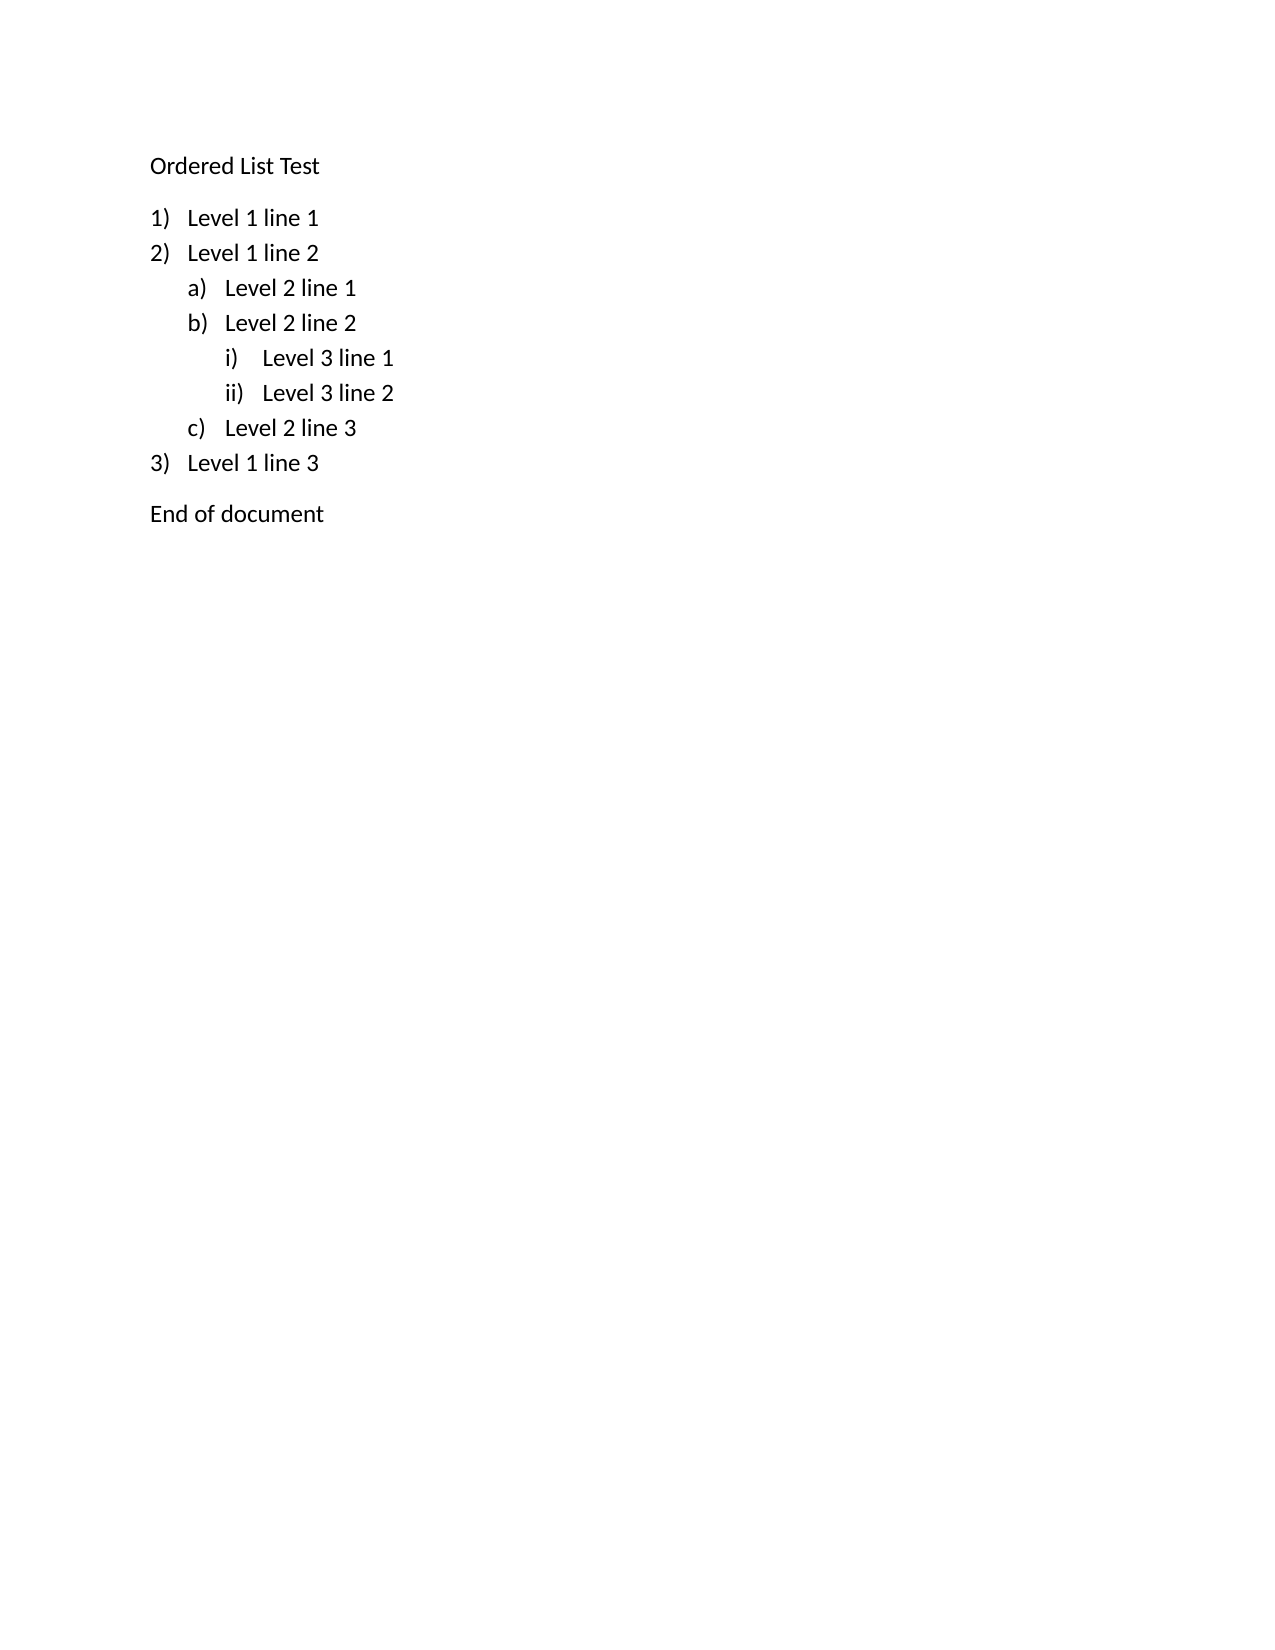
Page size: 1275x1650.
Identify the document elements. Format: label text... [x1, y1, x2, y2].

list Level 3 line 1 [225, 342, 1125, 372]
text End of document [150, 498, 1125, 529]
list Level 1 line 1 [150, 202, 1125, 232]
list Level 2 line 1 [187, 272, 1125, 302]
list Level 2 line 3 [187, 412, 1125, 442]
text Ordered List Test [150, 150, 1125, 181]
list Level 1 line 3 [150, 447, 1125, 477]
list Level 1 line 2 [150, 237, 1125, 267]
list Level 2 line 2 [187, 307, 1125, 337]
list Level 3 line 2 [225, 377, 1125, 407]
